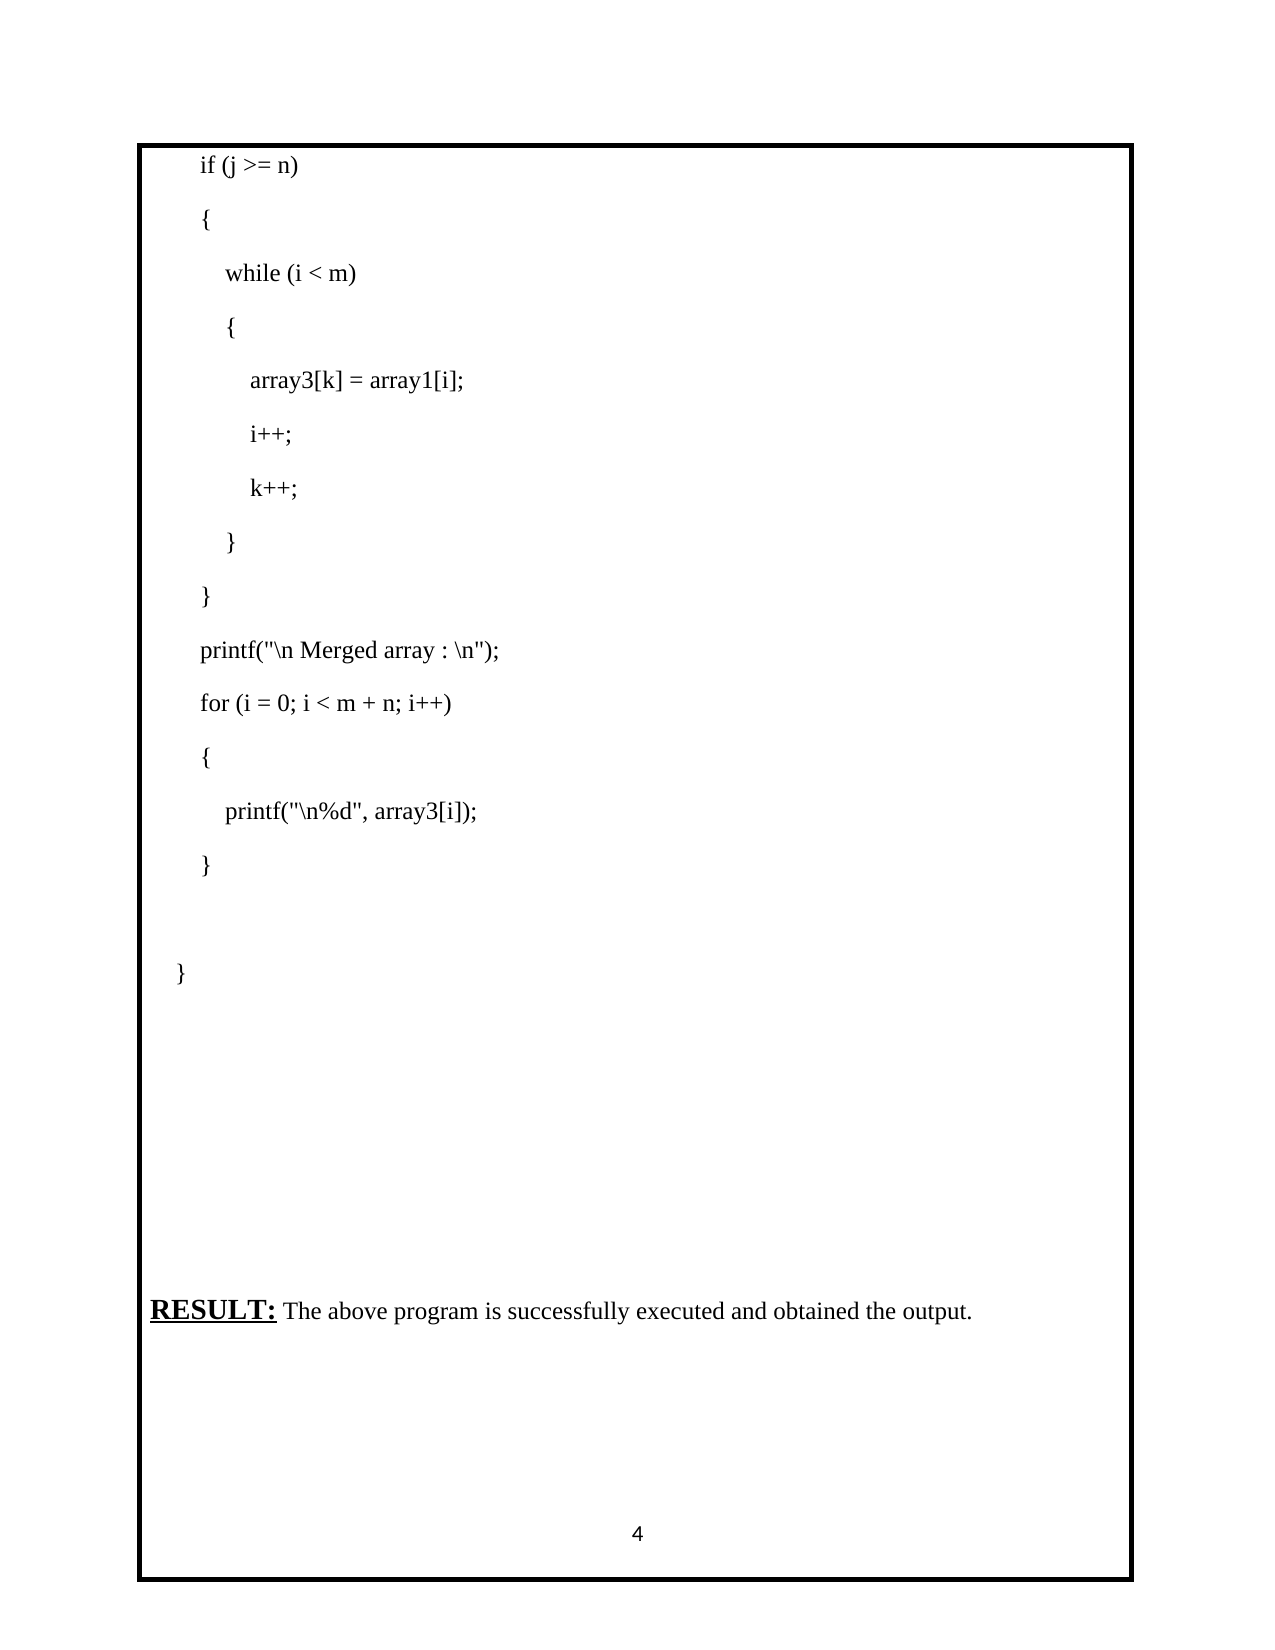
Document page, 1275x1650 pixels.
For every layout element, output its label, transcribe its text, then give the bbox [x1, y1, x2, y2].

text if (j >= n) [150, 150, 1125, 179]
text } [150, 850, 1125, 879]
text i++; [150, 419, 1125, 448]
text printf("\n%d", array3[i]); [150, 796, 1125, 825]
text array3[k] = array1[i]; [150, 365, 1125, 394]
text RESULT: The above program is successfully executed and obtained the output. [150, 1292, 1125, 1326]
text { [150, 312, 1125, 340]
text } [150, 958, 1125, 987]
text } [150, 527, 1125, 556]
text { [150, 742, 1125, 771]
text printf("\n Merged array : \n"); [150, 635, 1125, 663]
text } [150, 581, 1125, 609]
text for (i = 0; i < m + n; i++) [150, 688, 1125, 717]
text k++; [150, 473, 1125, 502]
text while (i < m) [150, 258, 1125, 286]
text { [150, 204, 1125, 233]
